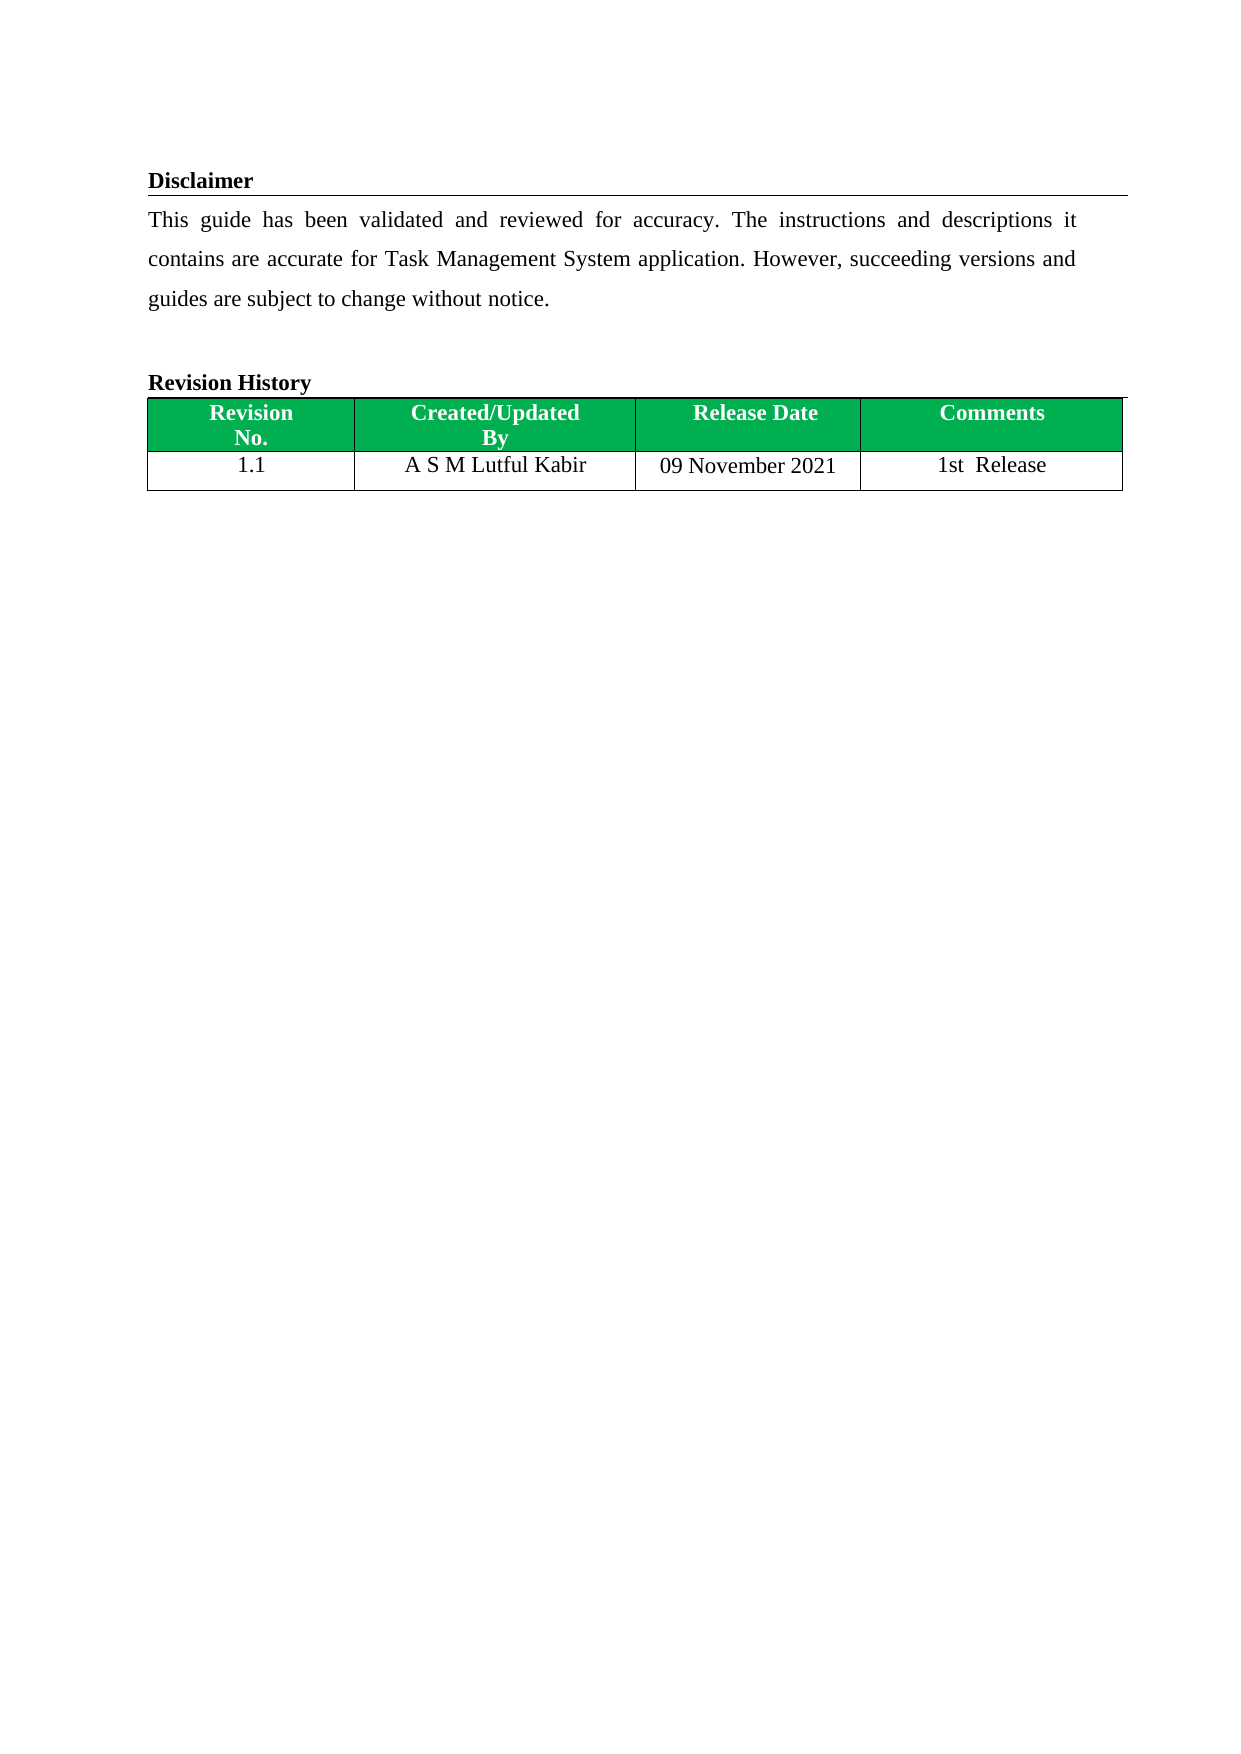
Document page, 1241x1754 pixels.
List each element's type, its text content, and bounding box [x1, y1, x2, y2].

table_header Revision No. [148, 399, 354, 451]
text Disclaimer [148, 167, 1128, 195]
table_header Comments [861, 399, 1122, 451]
table_header Created/Updated By [355, 399, 635, 451]
table_cell 1st Release [861, 452, 1122, 490]
table_header Release Date [636, 399, 860, 451]
text Revision History [148, 369, 1128, 397]
table_cell A S M Lutful Kabir [355, 452, 635, 490]
table_cell 09 November 2021 [636, 452, 860, 490]
text This guide has been validated and reviewed for accuracy. The instructions and descriptions it contains are accurate for Task Management System application. However, succeeding versions and guides are subject to change without notice. [148, 206, 1077, 311]
table_cell 1.1 [148, 452, 354, 490]
